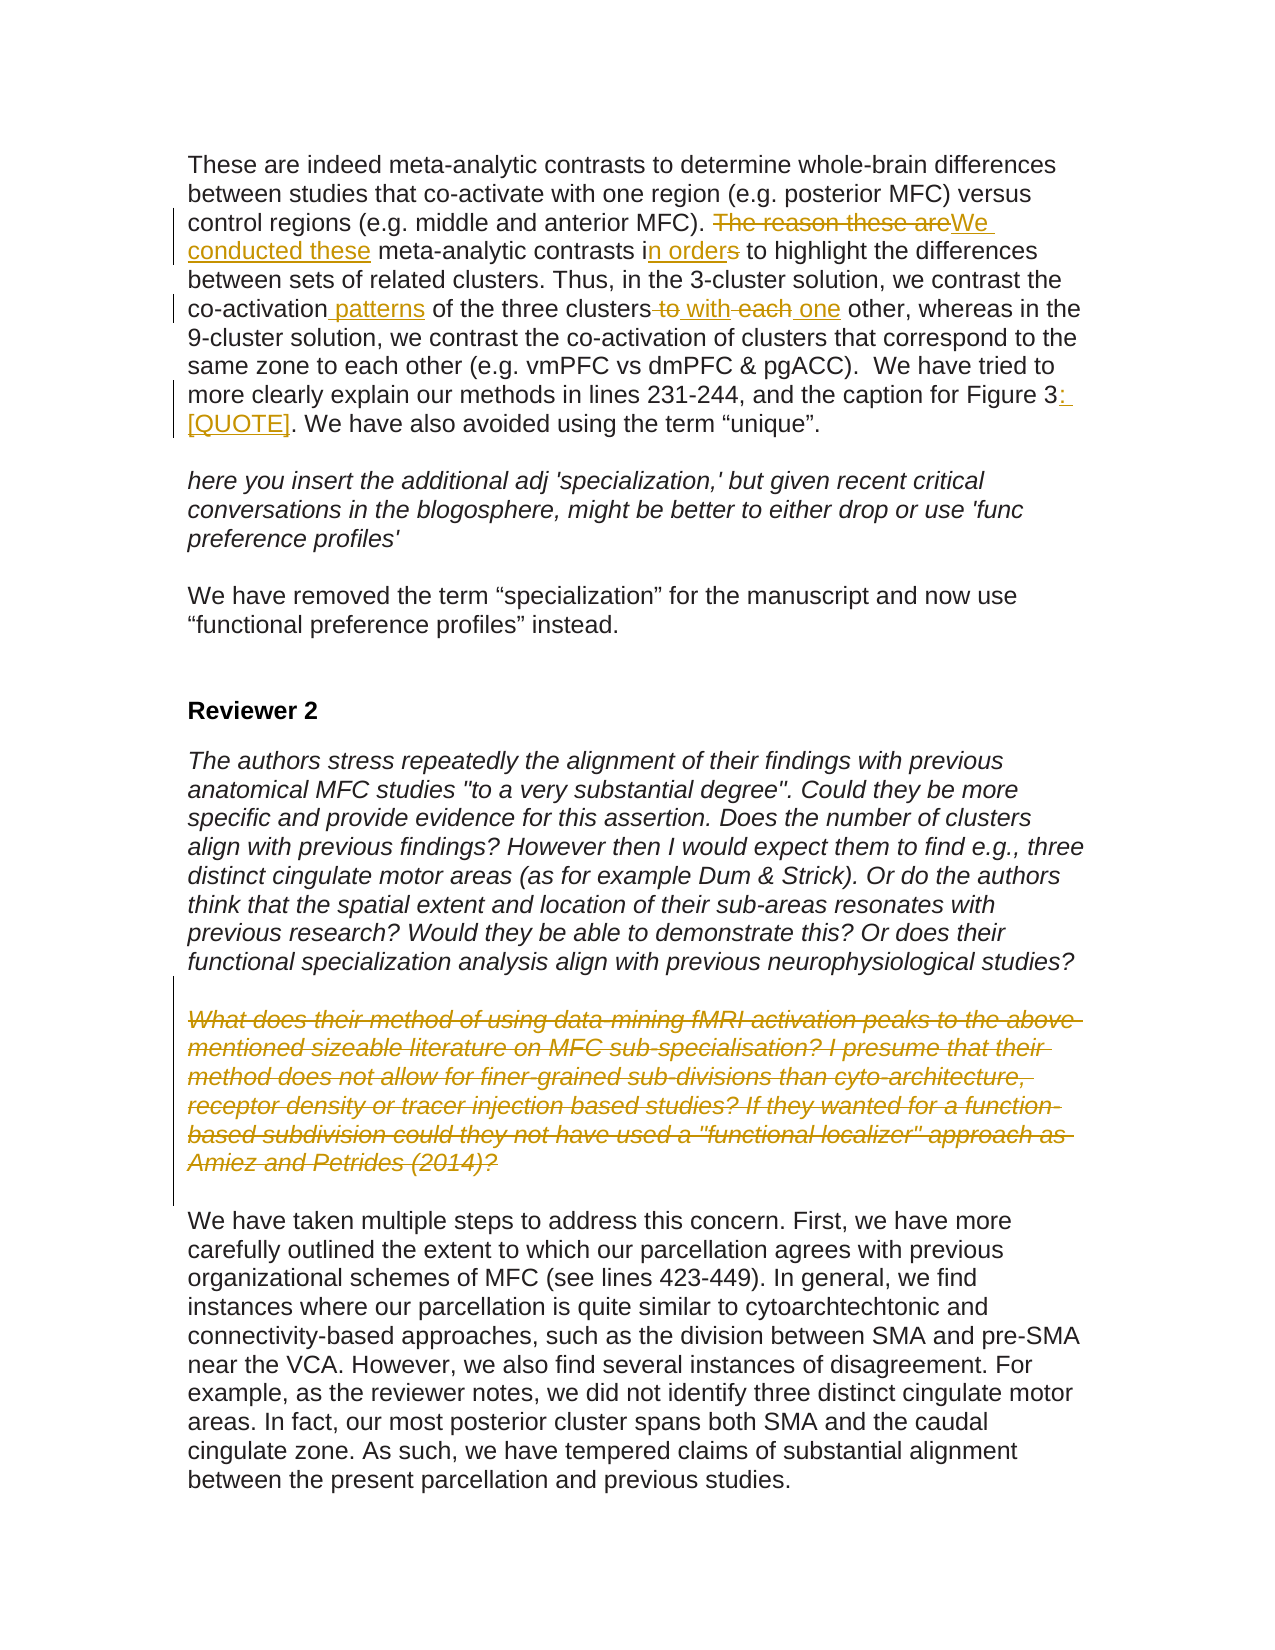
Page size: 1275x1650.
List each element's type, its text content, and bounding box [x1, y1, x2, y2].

text The authors stress repeatedly the alignment of their findings with previous anatomical MFC studies "to a very substantial degree". Could they be more specific and provide evidence for this assertion. Does the number of clusters align with previous findings? However then I would expect them to find e.g., three distinct cingulate motor areas (as for example Dum & Strick). Or do the authors think that the spatial extent and location of their sub-areas resonates with previous research? Would they be able to demonstrate this? Or does their functional specialization analysis align with previous neurophysiological studies? [187, 746, 1087, 976]
text We have taken multiple steps to address this concern. First, we have more carefully outlined the extent to which our parcellation agrees with previous organizational schemes of MFC (see lines 423-449). In general, we find instances where our parcellation is quite similar to cytoarchtechtonic and connectivity-based approaches, such as the division between SMA and pre-SMA near the VCA. However, we also find several instances of disagreement. For example, as the reviewer notes, we did not identify three distinct cingulate motor areas. In fact, our most posterior cluster spans both SMA and the caudal cingulate zone. As such, we have tempered claims of substantial alignment between the present parcellation and previous studies. [187, 1206, 1087, 1493]
text We have removed the term “specialization” for the manuscript and now use “functional preference profiles” instead. [187, 581, 1087, 639]
text These are indeed meta-analytic contrasts to determine whole-brain differences between studies that co-activate with one region (e.g. posterior MFC) versus control regions (e.g. middle and anterior MFC). meta-analytic contrasts i to highlight the differences between sets of related clusters. Thus, in the 3-cluster solution, we contrast the co-activation of the three clusters other, whereas in the 9-cluster solution, we contrast the co-activation of clusters that correspond to the same zone to each other (e.g. vmPFC vs dmPFC & pgACC). We have tried to more clearly explain our methods in lines 231-244, and the caption for Figure 3. We have also avoided using the term “unique”. [187, 150, 1087, 437]
text here you insert the additional adj 'specialization,' but given recent critical conversations in the blogosphere, might be better to either drop or use 'func preference profiles' [187, 466, 1087, 552]
text Reviewer 2 [187, 696, 1087, 725]
